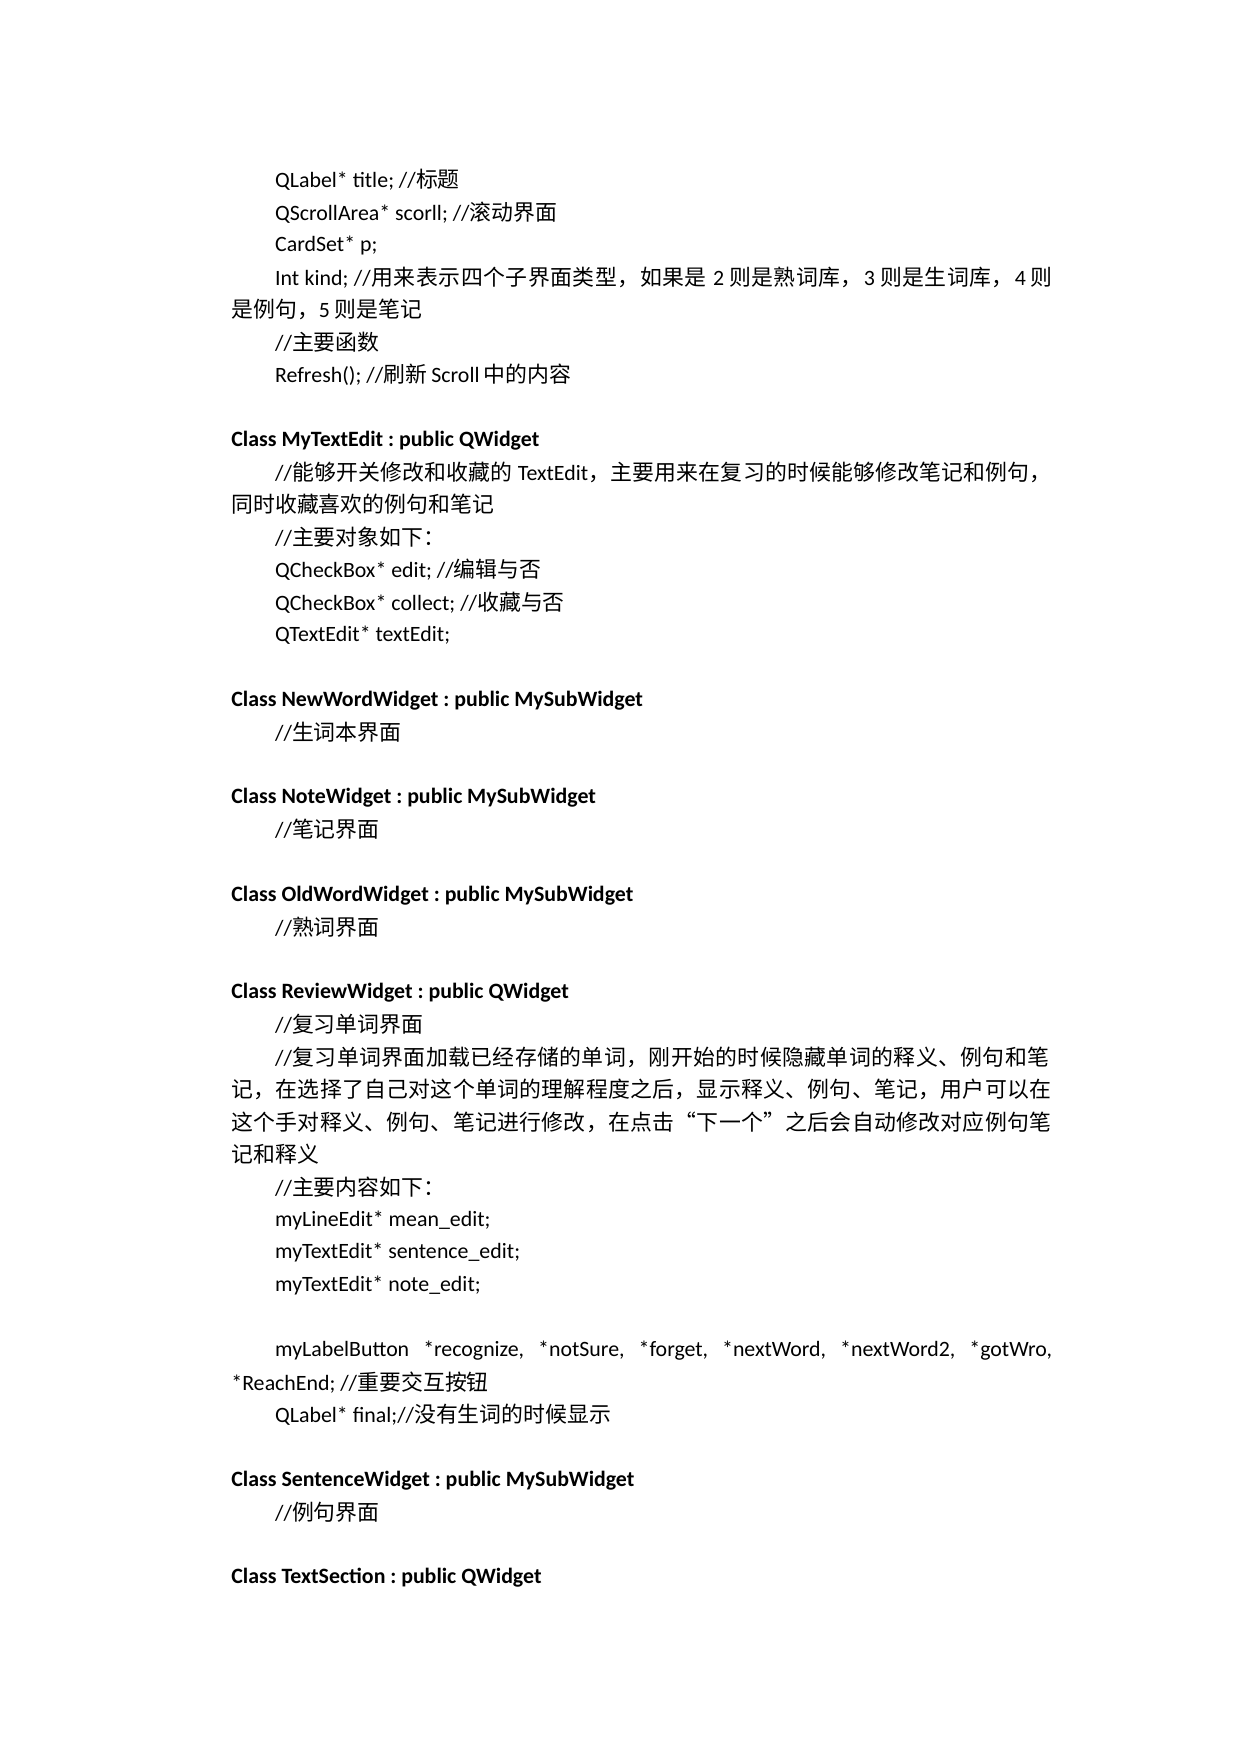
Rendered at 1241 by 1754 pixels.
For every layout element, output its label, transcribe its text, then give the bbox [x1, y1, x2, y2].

list QLabel* title; //标题 [231, 162, 1053, 194]
list //主要函数 [231, 324, 1053, 357]
list Class MyTextEdit : public QWidget [187, 422, 1053, 454]
list //主要内容如下： [231, 1169, 1053, 1202]
list //例句界面 [231, 1494, 1053, 1527]
list Class NoteWidget : public MySubWidget [187, 779, 1053, 812]
list myTextEdit* sentence_edit; [231, 1234, 1053, 1267]
list CardSet* p; [231, 227, 1053, 259]
list //复习单词界面 [231, 1007, 1053, 1039]
list Class NewWordWidget : public MySubWidget [187, 682, 1053, 714]
list //生词本界面 [231, 714, 1053, 747]
list Class SentenceWidget : public MySubWidget [187, 1462, 1053, 1494]
list //复习单词界面加载已经存储的单词，刚开始的时候隐藏单词的释义、例句和笔记，在选择了自己对这个单词的理解程度之后，显示释义、例句、笔记，用户可以在这个手对释义、例句、笔记进行修改，在点击“下一个”之后会自动修改对应例句笔记和释义 [231, 1039, 1053, 1169]
list //笔记界面 [231, 812, 1053, 844]
list QScrollArea* scorll; //滚动界面 [231, 194, 1053, 227]
list //熟词界面 [231, 909, 1053, 942]
list QCheckBox* collect; //收藏与否 [231, 584, 1053, 617]
list QCheckBox* edit; //编辑与否 [231, 552, 1053, 584]
list myTextEdit* note_edit; [231, 1267, 1053, 1299]
list Class OldWordWidget : public MySubWidget [187, 877, 1053, 909]
list Refresh(); //刷新Scroll中的内容 [231, 357, 1053, 389]
list QLabel* final;//没有生词的时候显示 [231, 1397, 1053, 1429]
list Class TextSection : public QWidget [187, 1559, 1053, 1592]
list Class ReviewWidget : public QWidget [187, 974, 1053, 1007]
list myLineEdit* mean_edit; [231, 1202, 1053, 1234]
list myLabelButton *recognize, *notSure, *forget, *nextWord, *nextWord2, *gotWro, *ReachEnd; //重要交互按钮 [231, 1332, 1053, 1397]
list //能够开关修改和收藏的TextEdit，主要用来在复习的时候能够修改笔记和例句，同时收藏喜欢的例句和笔记 [231, 454, 1053, 519]
list //主要对象如下： [231, 519, 1053, 552]
list QTextEdit* textEdit; [231, 617, 1053, 649]
list Int kind; //用来表示四个子界面类型，如果是2则是熟词库，3则是生词库，4则是例句，5则是笔记 [231, 259, 1053, 324]
